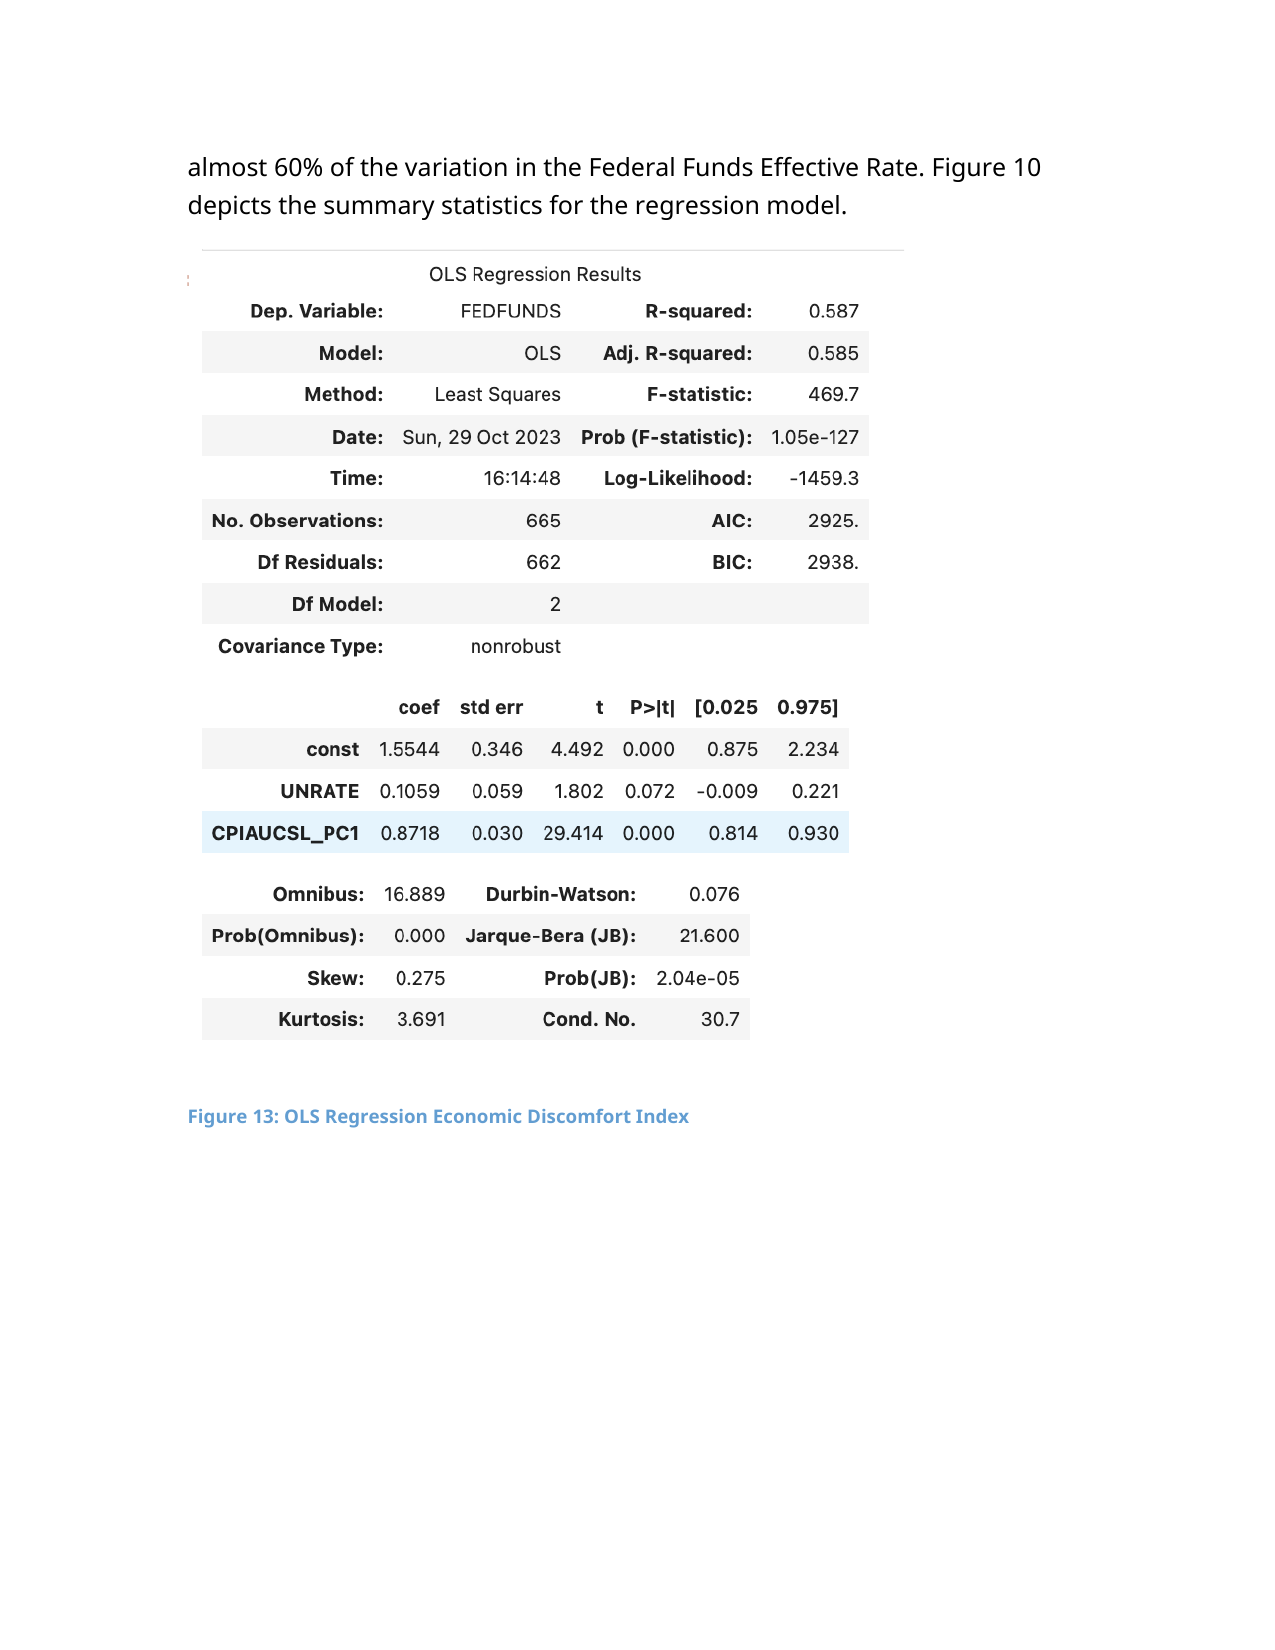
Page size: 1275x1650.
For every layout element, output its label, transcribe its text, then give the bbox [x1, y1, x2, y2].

picture [187, 249, 905, 1075]
